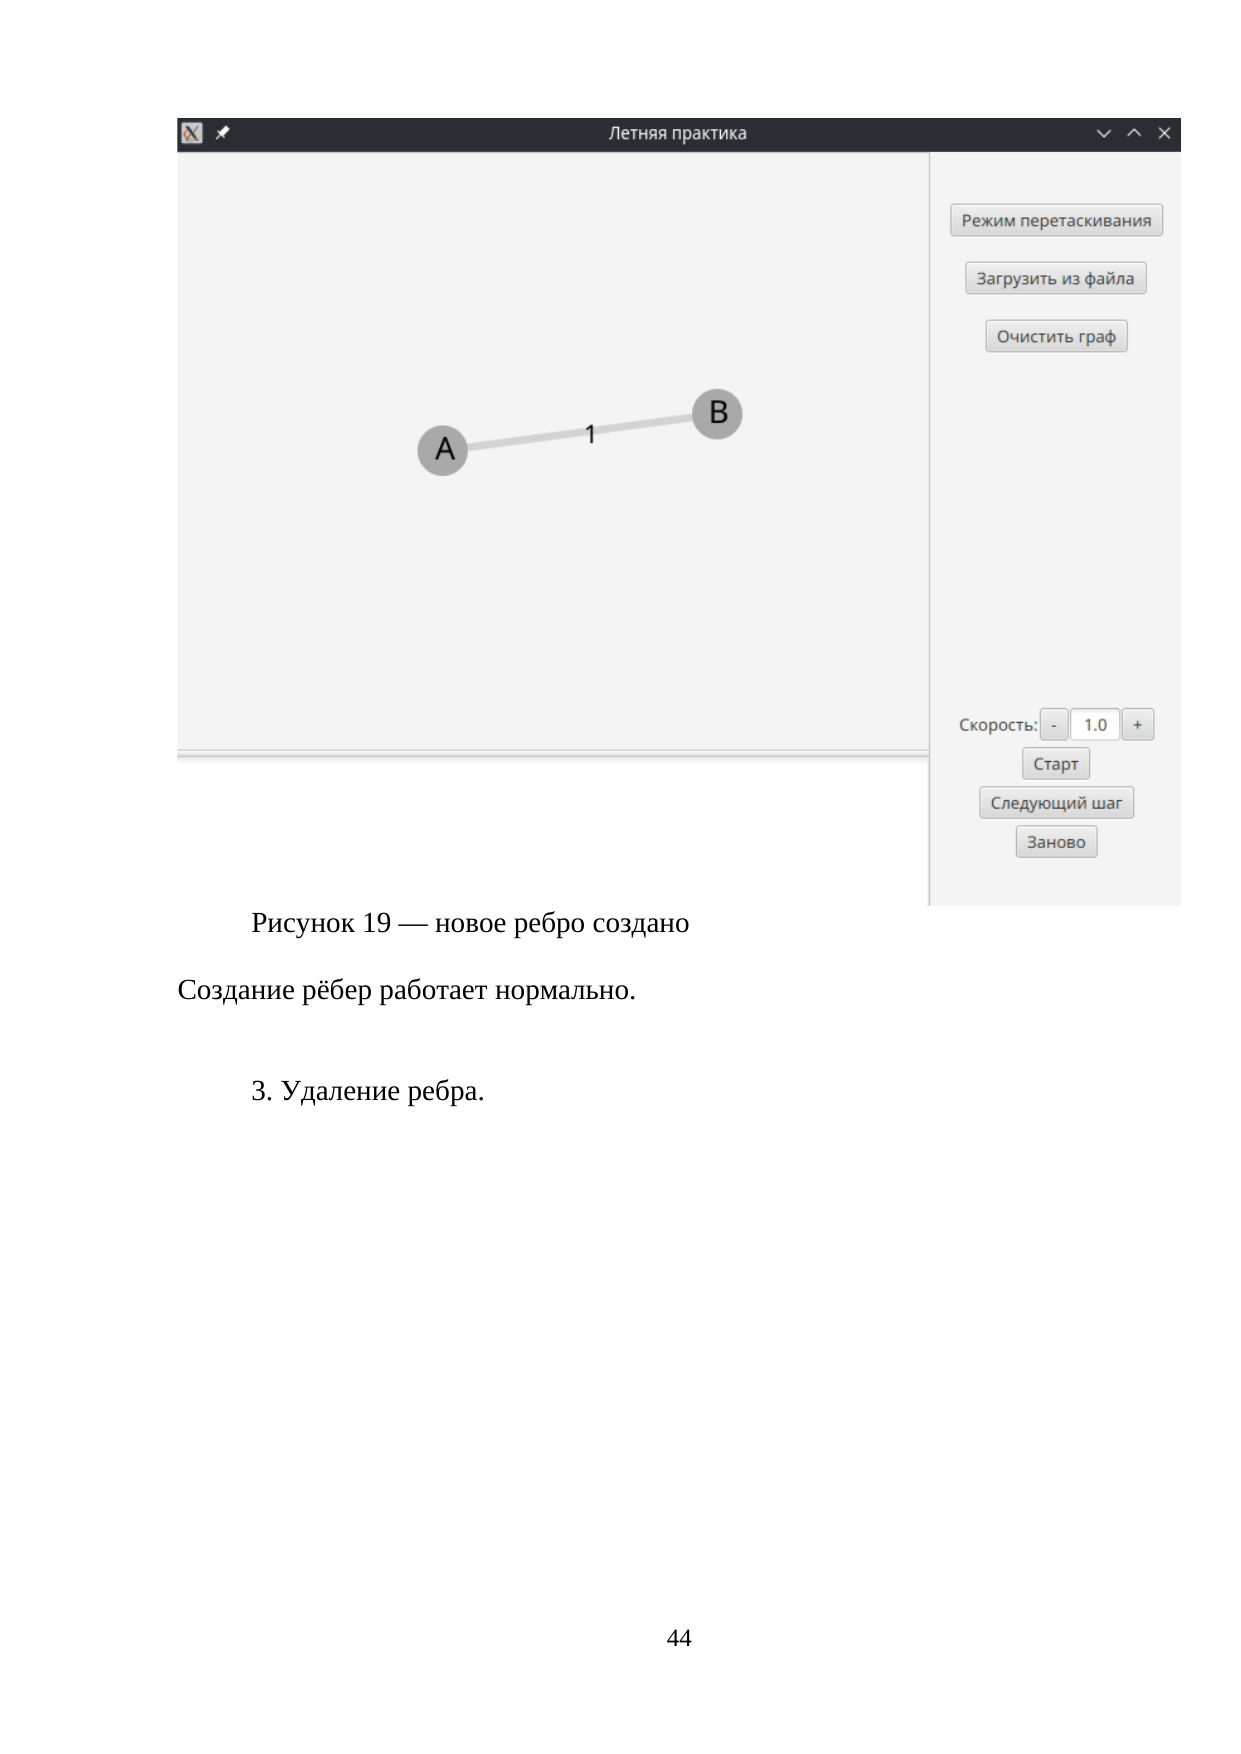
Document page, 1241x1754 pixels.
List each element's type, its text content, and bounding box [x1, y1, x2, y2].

text Создание рёбер работает нормально. [177, 972, 1181, 1006]
text 3. Удаление ребра. [177, 1073, 1181, 1107]
text Рисунок 19 — новое ребро создано [177, 906, 1181, 939]
picture [177, 118, 1181, 906]
